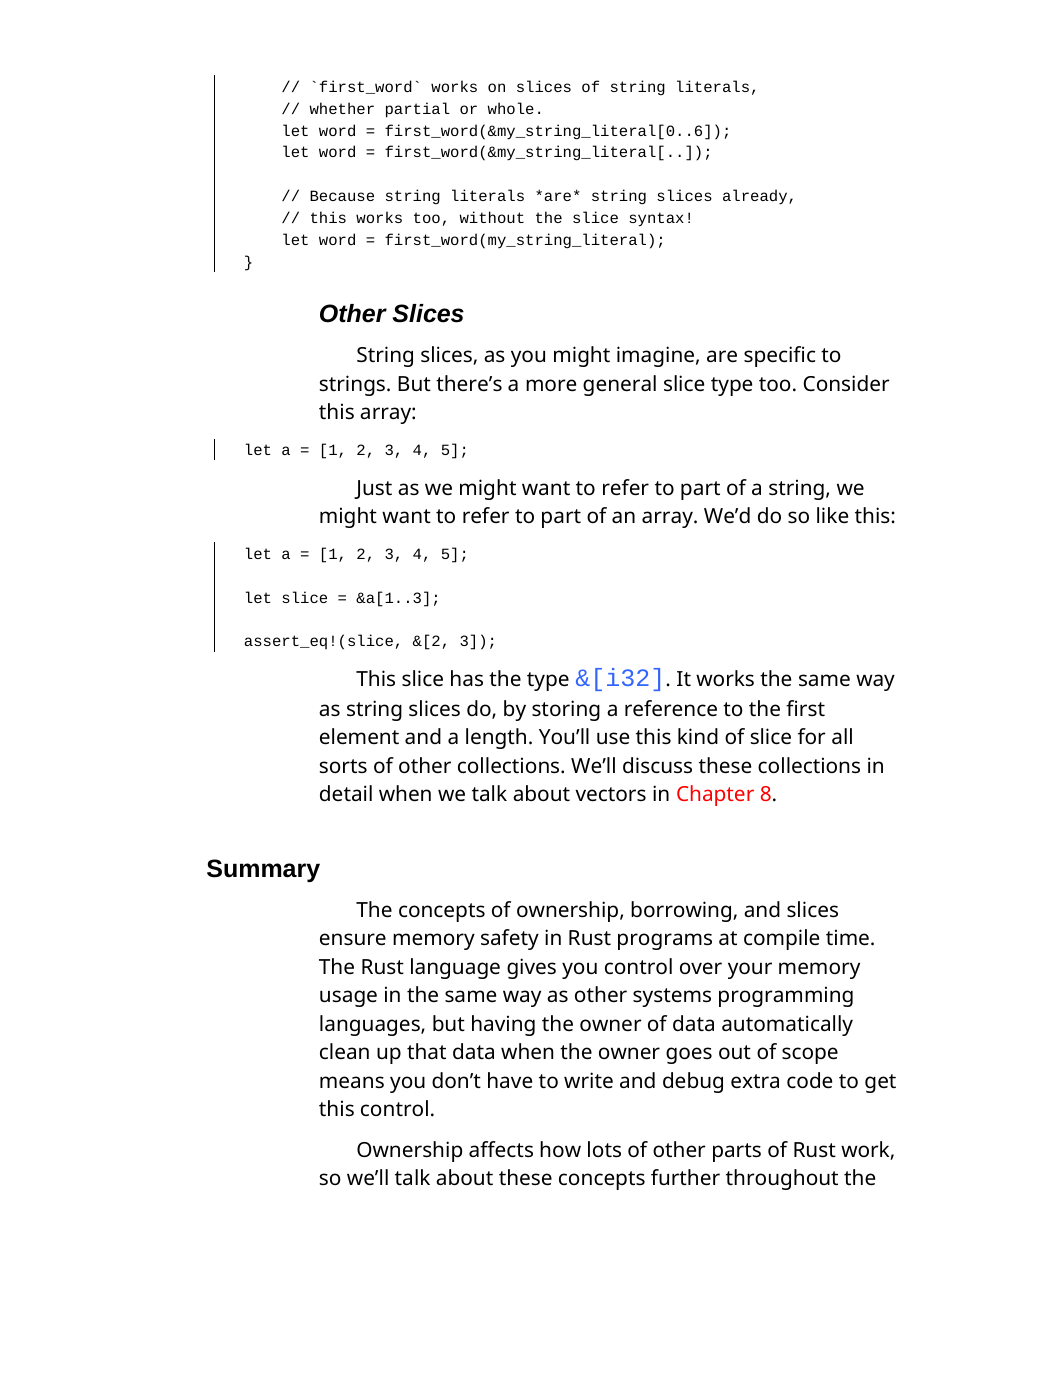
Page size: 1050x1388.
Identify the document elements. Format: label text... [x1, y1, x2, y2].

text let slice = &a[1..3]; [215, 586, 900, 608]
text Other Slices [319, 297, 900, 328]
text // whether partial or whole. [215, 97, 900, 119]
text let word = first_word(&my_string_literal[0..6]); [215, 119, 900, 141]
text Just as we might want to refer to part of a string, we might want to refer to part of an array. We’d do so like this: [319, 473, 900, 530]
text This slice has the type &[i32]. It works the same way as string slices do, by storing a reference to the first element and a length. You’ll use this kind of slice for all sorts of other collections. We’ll discuss these collections in detail when we talk about vectors in Chapter 8. [319, 664, 900, 808]
text // this works too, without the slice syntax! [215, 206, 900, 228]
text let a = [1, 2, 3, 4, 5]; [213, 438, 900, 460]
text assert_eq!(slice, &[2, 3]); [215, 630, 900, 652]
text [319, 1135, 900, 1192]
text Summary [206, 851, 900, 883]
text The concepts of ownership, borrowing, and slices ensure memory safety in Rust programs at compile time. The Rust language gives you control over your memory usage in the same way as other systems programming languages, but having the owner of data automatically clean up that data when the owner goes out of scope means you don’t have to write and debug extra code to get this control. [319, 895, 900, 1123]
text let word = first_word(&my_string_literal[..]); [215, 141, 900, 162]
text // `first_word` works on slices of string literals, [215, 75, 900, 97]
text } [215, 250, 900, 272]
text String slices, as you might imagine, are specific to strings. But there’s a more general slice type too. Consider this array: [319, 341, 900, 426]
text let word = first_word(my_string_literal); [215, 228, 900, 250]
text // Because string literals *are* string slices already, [215, 184, 900, 206]
text let a = [1, 2, 3, 4, 5]; [215, 542, 900, 564]
